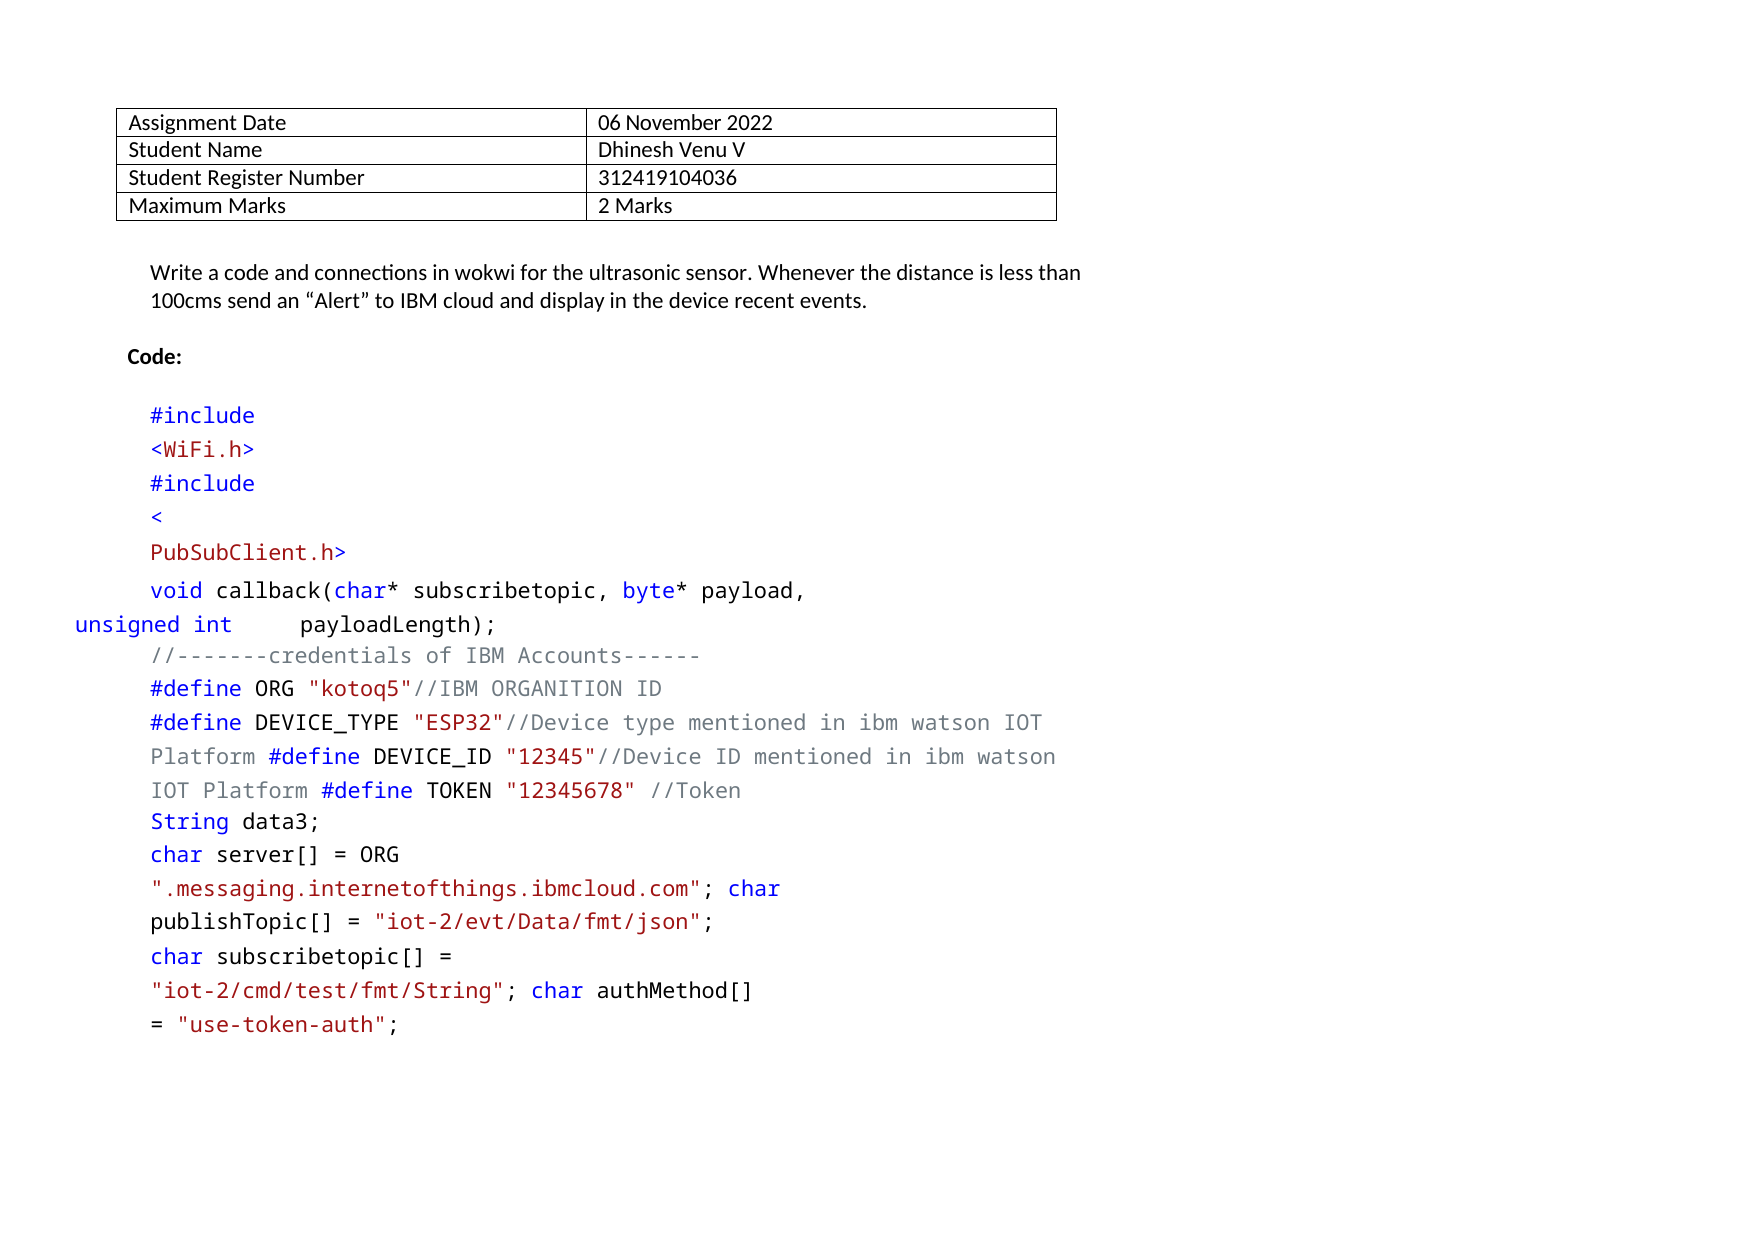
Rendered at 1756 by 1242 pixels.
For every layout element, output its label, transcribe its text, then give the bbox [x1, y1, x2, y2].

table_cell Student Name [117, 137, 586, 164]
table_cell Dhinesh Venu V [587, 137, 1056, 164]
table_cell 312419104036 [587, 165, 1056, 192]
text #include <WiFi.h> #include [150, 400, 357, 498]
table_header Assignment Date [117, 109, 586, 136]
text void callback(char* subscribetopic, byte* payload, unsigned int payloadLength); [75, 575, 910, 639]
text //-------credentials of IBM Accounts------ [150, 643, 1503, 669]
table_cell Maximum Marks [117, 193, 586, 220]
table_cell Student Register Number [117, 165, 586, 192]
text <PubSubClient.h> [150, 502, 357, 566]
table_cell 2 Marks [587, 193, 1056, 220]
text #define ORG "kotoq5"//IBM ORGANITION ID [150, 673, 1503, 702]
text char subscribetopic[] = "iot-2/cmd/test/fmt/String"; char authMethod[] = "use-token-auth"; [150, 941, 778, 1039]
text char server[] = ORG ".messaging.internetofthings.ibmcloud.com"; char publishTopic[] = "iot-2/evt/Data/fmt/json"; [150, 839, 910, 936]
subtitle Code: [127, 342, 1503, 370]
text String data3; [150, 809, 1503, 835]
text Write a code and connections in wokwi for the ultrasonic sensor. Whenever the distance is less than 100cms send an “Alert” to IBM cloud and display in the device recent events. [150, 258, 1085, 314]
table_header 06 November 2022 [587, 109, 1056, 136]
text #define DEVICE_TYPE "ESP32"//Device type mentioned in ibm watson IOT Platform #define DEVICE_ID "12345"//Device ID mentioned in ibm watson IOT Platform #define TOKEN "12345678" //Token [150, 707, 1078, 805]
